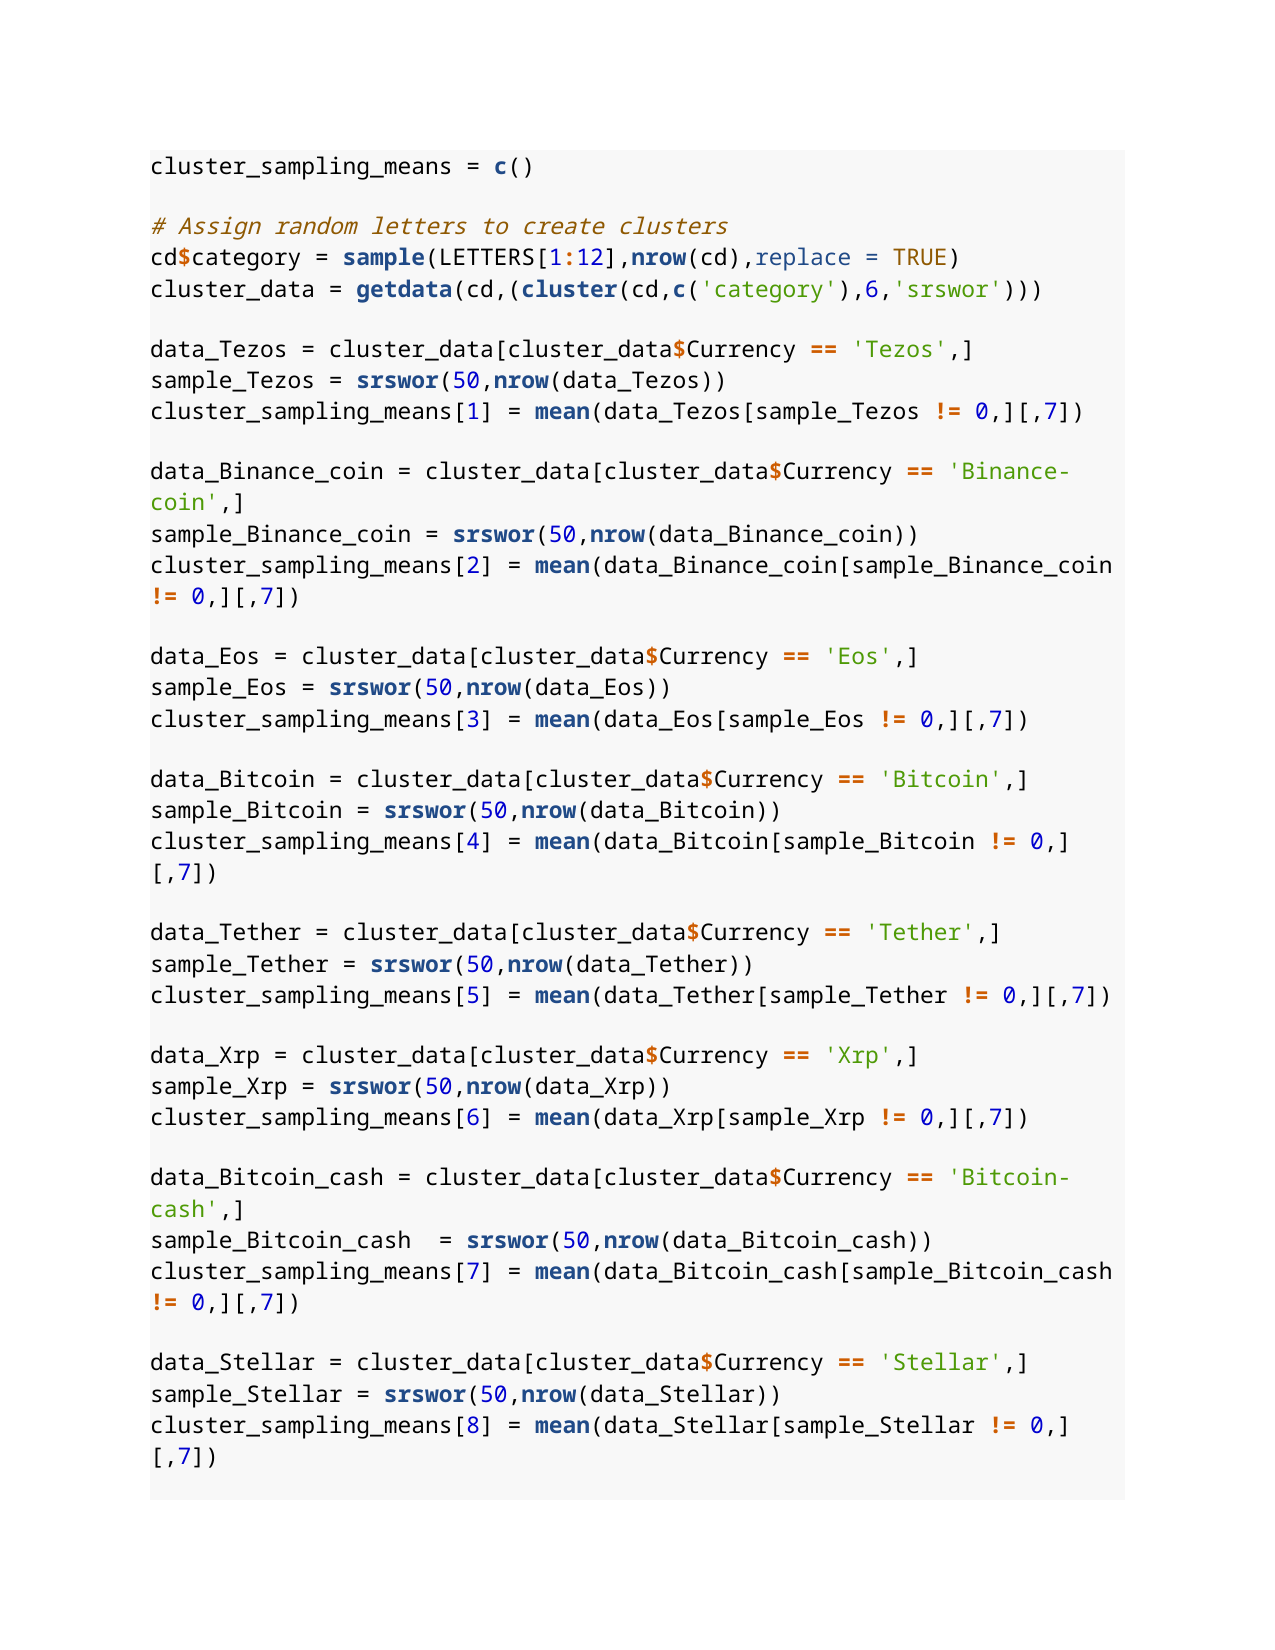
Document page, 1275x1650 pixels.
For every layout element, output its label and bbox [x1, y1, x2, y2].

text [150, 150, 1125, 1500]
